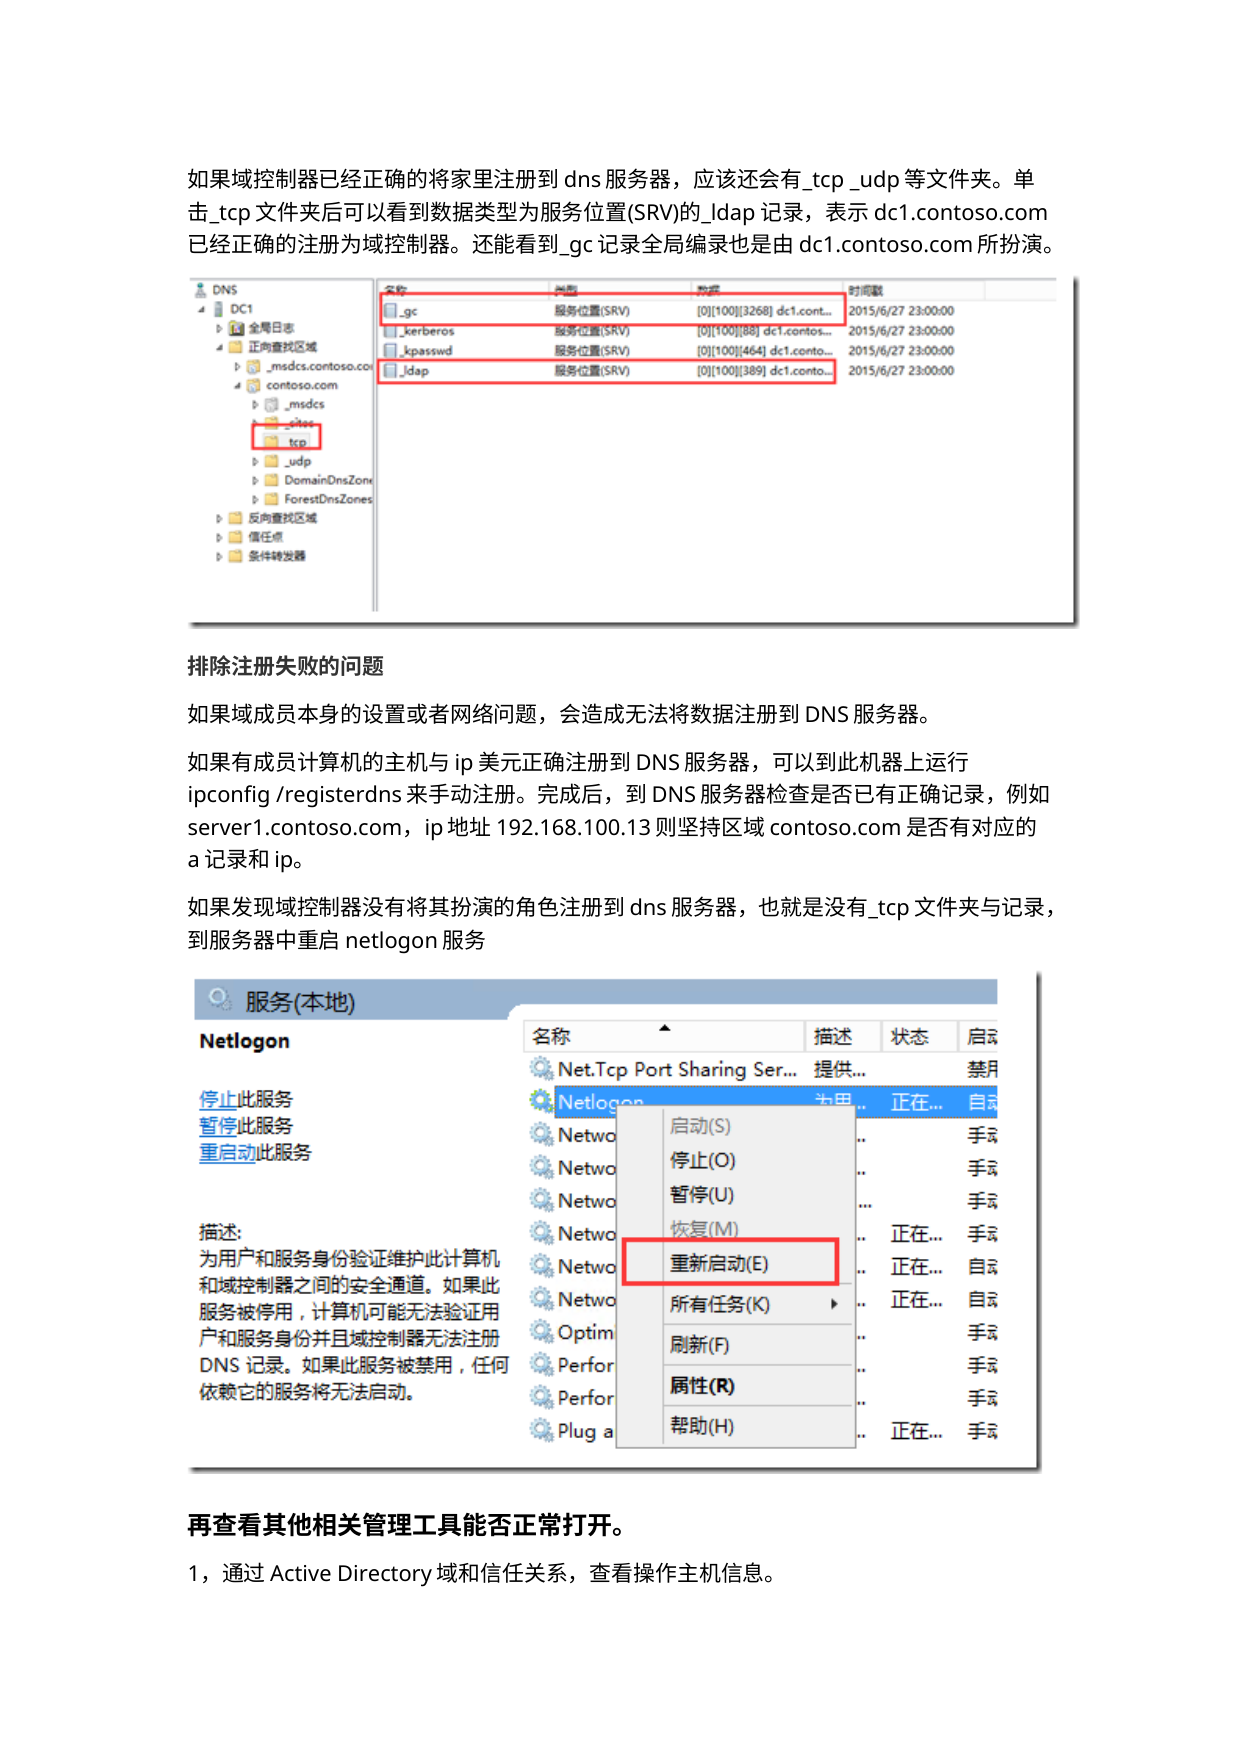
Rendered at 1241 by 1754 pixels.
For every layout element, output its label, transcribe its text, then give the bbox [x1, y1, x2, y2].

text 1，通过Active Directory域和信任关系，查看操作主机信息。 [187, 1556, 1053, 1588]
text 如果有成员计算机的主机与ip美元正确注册到DNS服务器，可以到此机器上运行ipconfig /registerdns来手动注册。完成后，到DNS服务器检查是否已有正确记录，例如server1.contoso.com，ip地址192.168.100.13则坚持区域contoso.com是否有对应的a记录和ip。 [187, 744, 1053, 874]
text 如果域成员本身的设置或者网络问题，会造成无法将数据注册到DNS服务器。 [187, 696, 1053, 729]
text 再查看其他相关管理工具能否正常打开。 [187, 1491, 1053, 1556]
picture [187, 970, 1043, 1474]
text 排除注册失败的问题 [187, 648, 1053, 681]
text 如果域控制器已经正确的将家里注册到dns服务器，应该还会有_tcp _udp等文件夹。单击_tcp文件夹后可以看到数据类型为服务位置(SRV)的_ldap记录，表示dc1.contoso.com已经正确的注册为域控制器。还能看到_gc记录全局编录也是由dc1.contoso.com所扮演。 [187, 162, 1053, 259]
text 如果发现域控制器没有将其扮演的角色注册到dns服务器，也就是没有_tcp文件夹与记录，到服务器中重启netlogon服务 [187, 890, 1053, 955]
picture [187, 275, 1080, 629]
